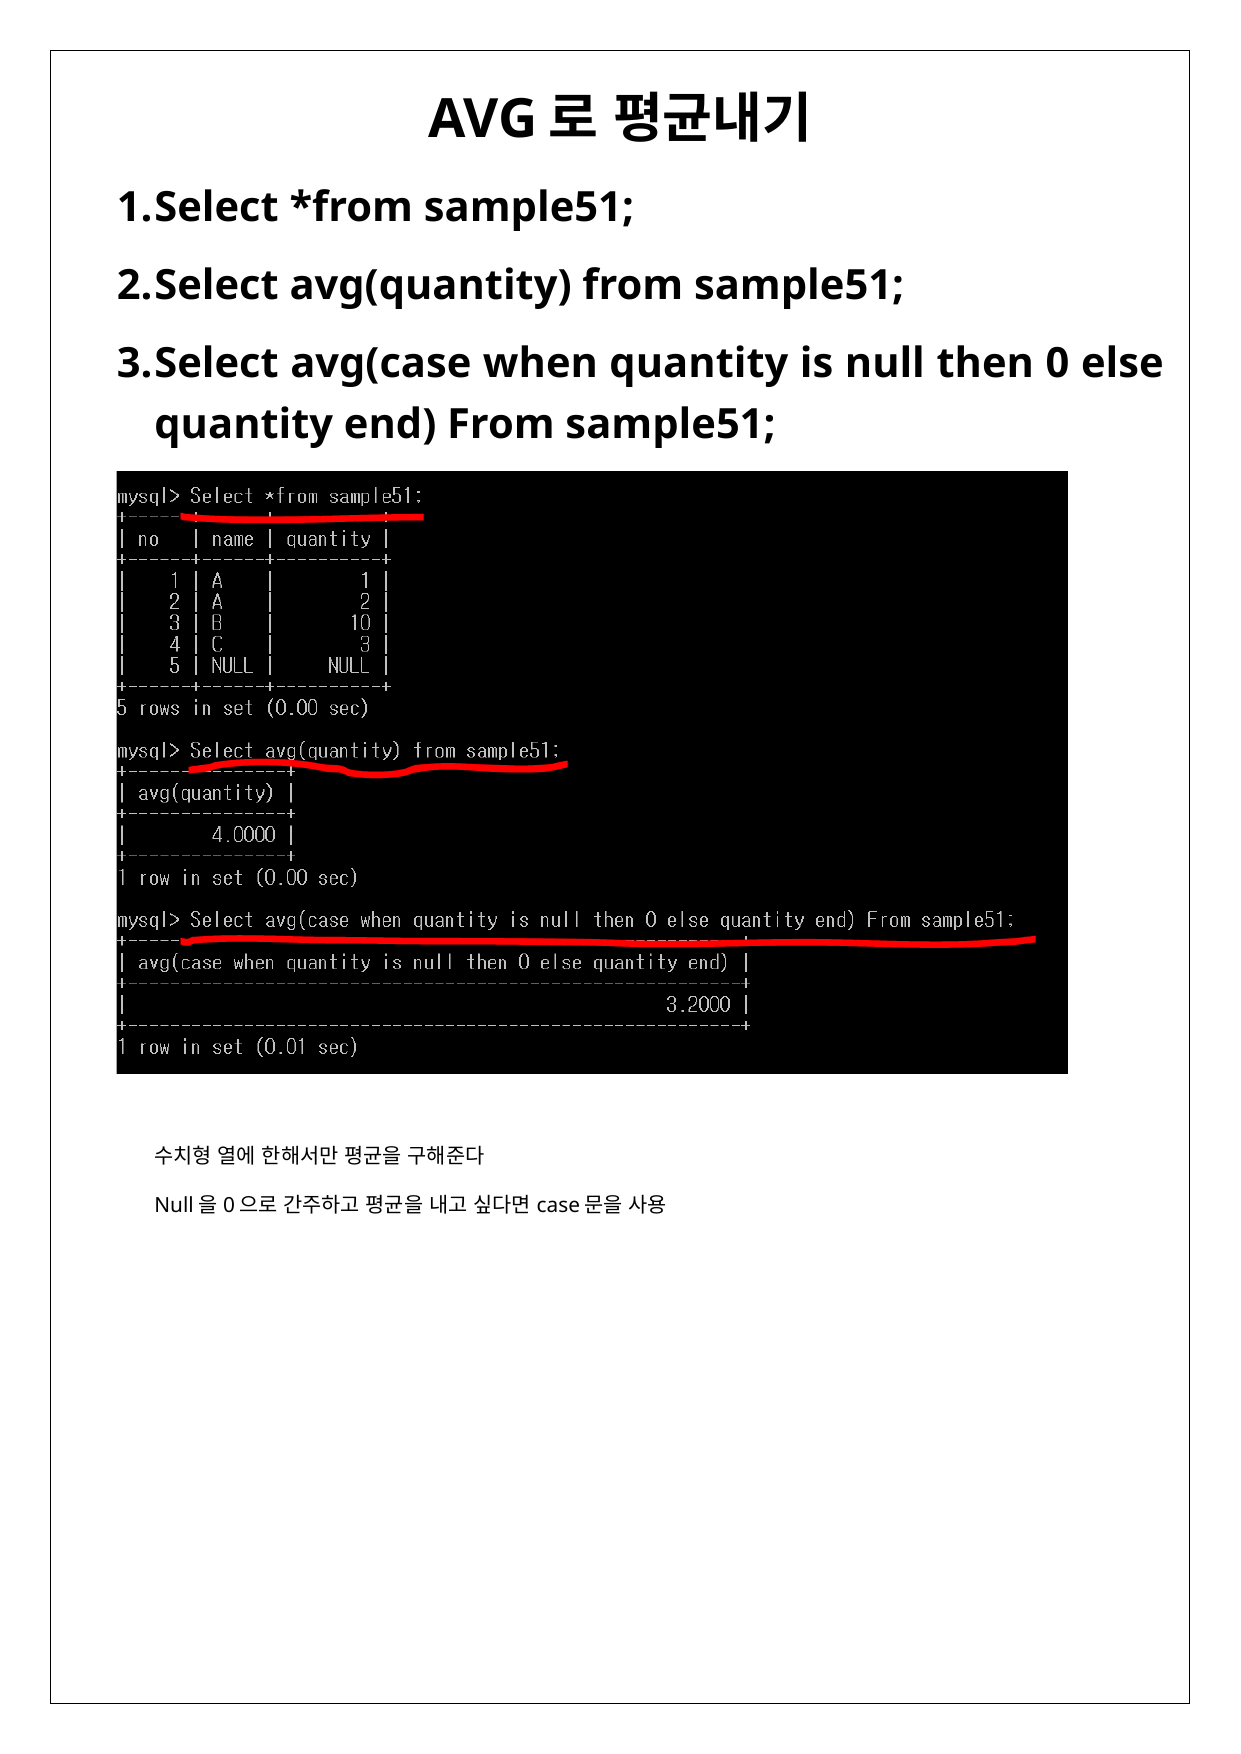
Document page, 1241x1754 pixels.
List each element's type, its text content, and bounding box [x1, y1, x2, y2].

text AVG로 평균내기 [75, 75, 1165, 154]
list Select avg(case when quantity is null then 0 else quantity end) From sample51; [117, 332, 1165, 450]
list Select *from sample51; [117, 177, 1165, 233]
list Null을 0으로 간주하고 평균을 내고 싶다면 case문을 사용 [154, 1188, 1165, 1219]
list 수치형 열에 한해서만 평균을 구해준다 [154, 1139, 1165, 1169]
picture [116, 471, 1068, 1074]
list Select avg(quantity) from sample51; [117, 254, 1165, 311]
